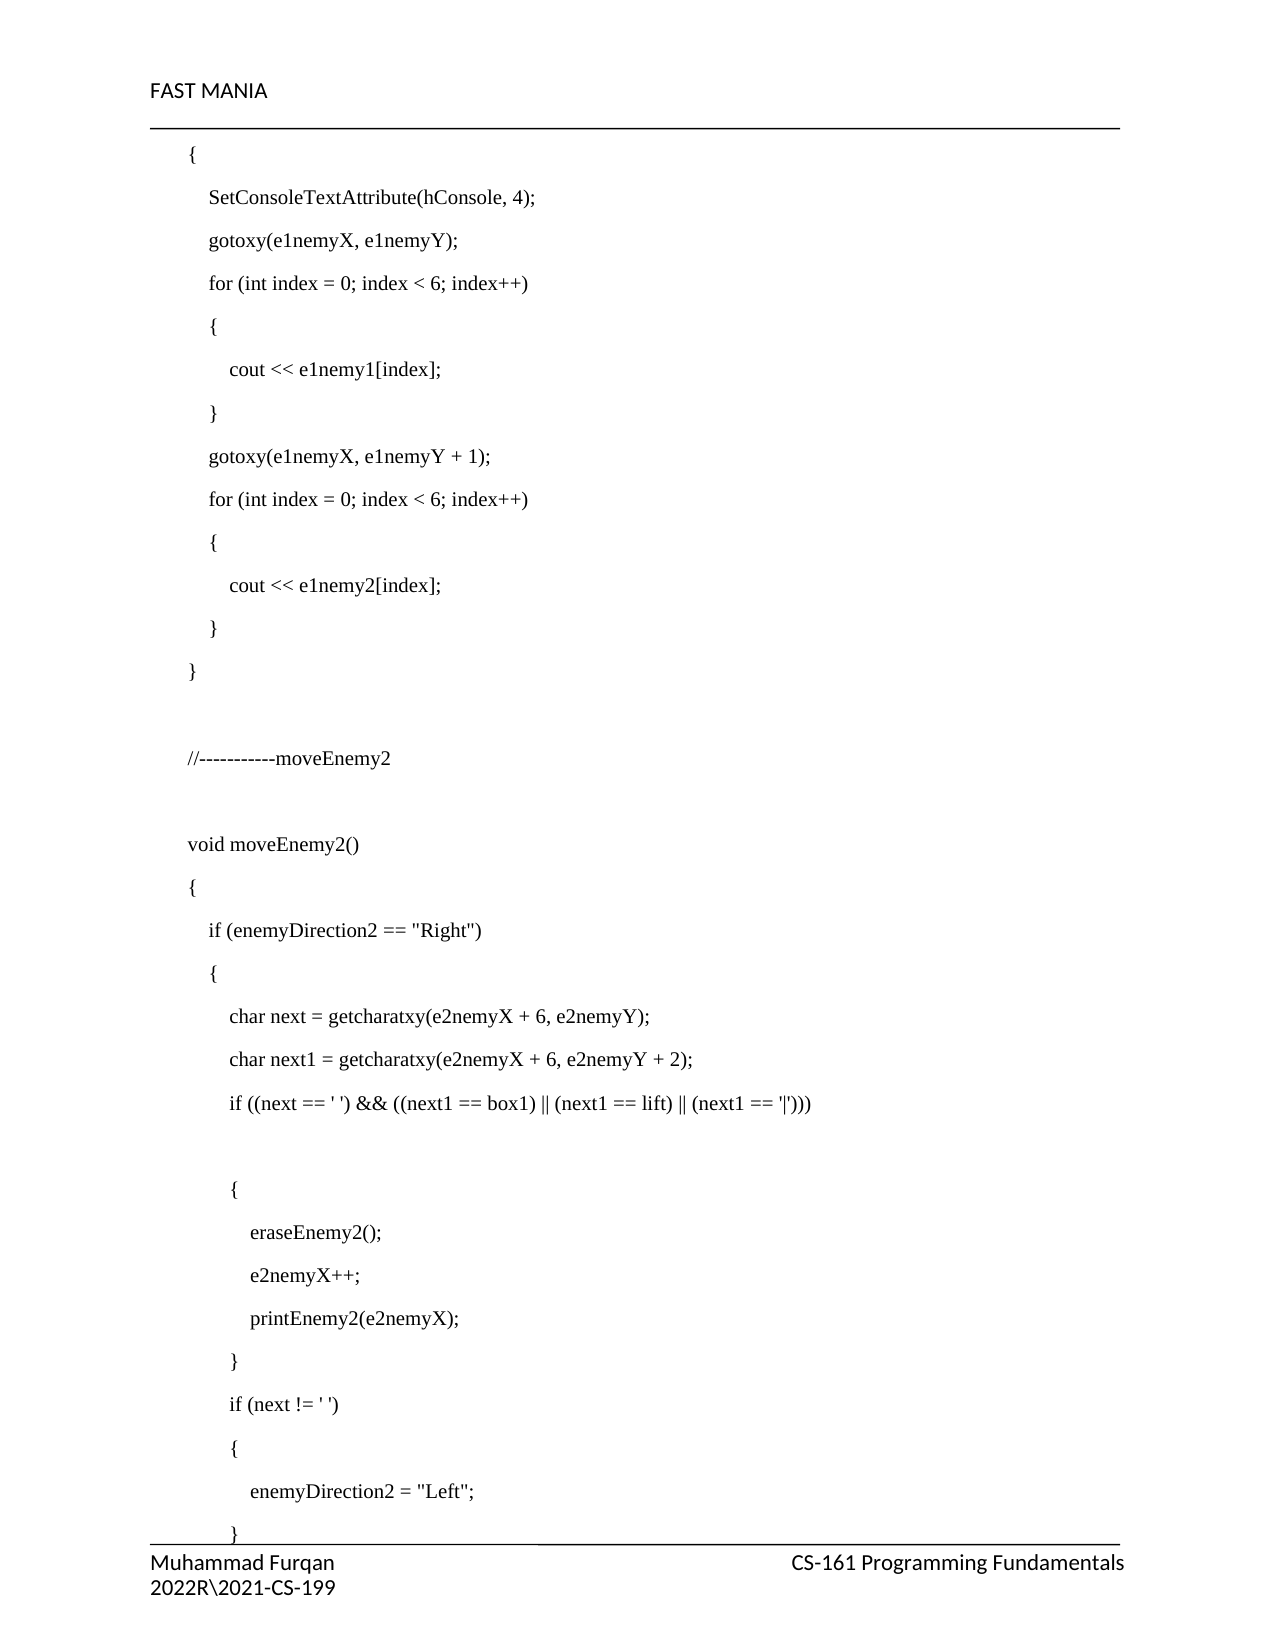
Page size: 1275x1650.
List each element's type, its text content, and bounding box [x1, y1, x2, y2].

subtitle if (next != ' ') [187, 1392, 1258, 1416]
subtitle { [187, 875, 1258, 899]
subtitle char next = getcharatxy(e2nemyX + 6, e2nemyY); [187, 1004, 1258, 1028]
subtitle { [187, 530, 1258, 554]
subtitle { [187, 1177, 1258, 1201]
subtitle char next1 = getcharatxy(e2nemyX + 6, e2nemyY + 2); [187, 1047, 1258, 1071]
subtitle } [187, 400, 1258, 424]
subtitle if ((next == ' ') && ((next1 == box1) || (next1 == lift) || (next1 == '|'))) [187, 1090, 1258, 1114]
subtitle } [187, 616, 1258, 640]
subtitle e2nemyX++; [187, 1263, 1258, 1287]
subtitle { [187, 961, 1258, 985]
subtitle { [187, 1435, 1258, 1459]
subtitle } [187, 1349, 1258, 1373]
subtitle if (enemyDirection2 == "Right") [187, 918, 1258, 942]
subtitle { [187, 314, 1258, 338]
subtitle eraseEnemy2(); [187, 1220, 1258, 1244]
subtitle } [187, 1522, 1258, 1546]
subtitle void moveEnemy2() [187, 832, 1258, 856]
subtitle for (int index = 0; index < 6; index++) [187, 487, 1258, 511]
subtitle gotoxy(e1nemyX, e1nemyY + 1); [187, 443, 1258, 468]
subtitle gotoxy(e1nemyX, e1nemyY); [187, 228, 1258, 252]
subtitle //-----------moveEnemy2 [187, 745, 1258, 769]
subtitle { [187, 142, 1258, 166]
subtitle cout << e1nemy1[index]; [187, 357, 1258, 381]
subtitle for (int index = 0; index < 6; index++) [187, 271, 1258, 295]
subtitle } [187, 659, 1258, 683]
subtitle cout << e1nemy2[index]; [187, 573, 1258, 597]
subtitle enemyDirection2 = "Left"; [187, 1478, 1258, 1503]
subtitle printEnemy2(e2nemyX); [187, 1306, 1258, 1330]
subtitle SetConsoleTextAttribute(hConsole, 4); [187, 185, 1258, 209]
